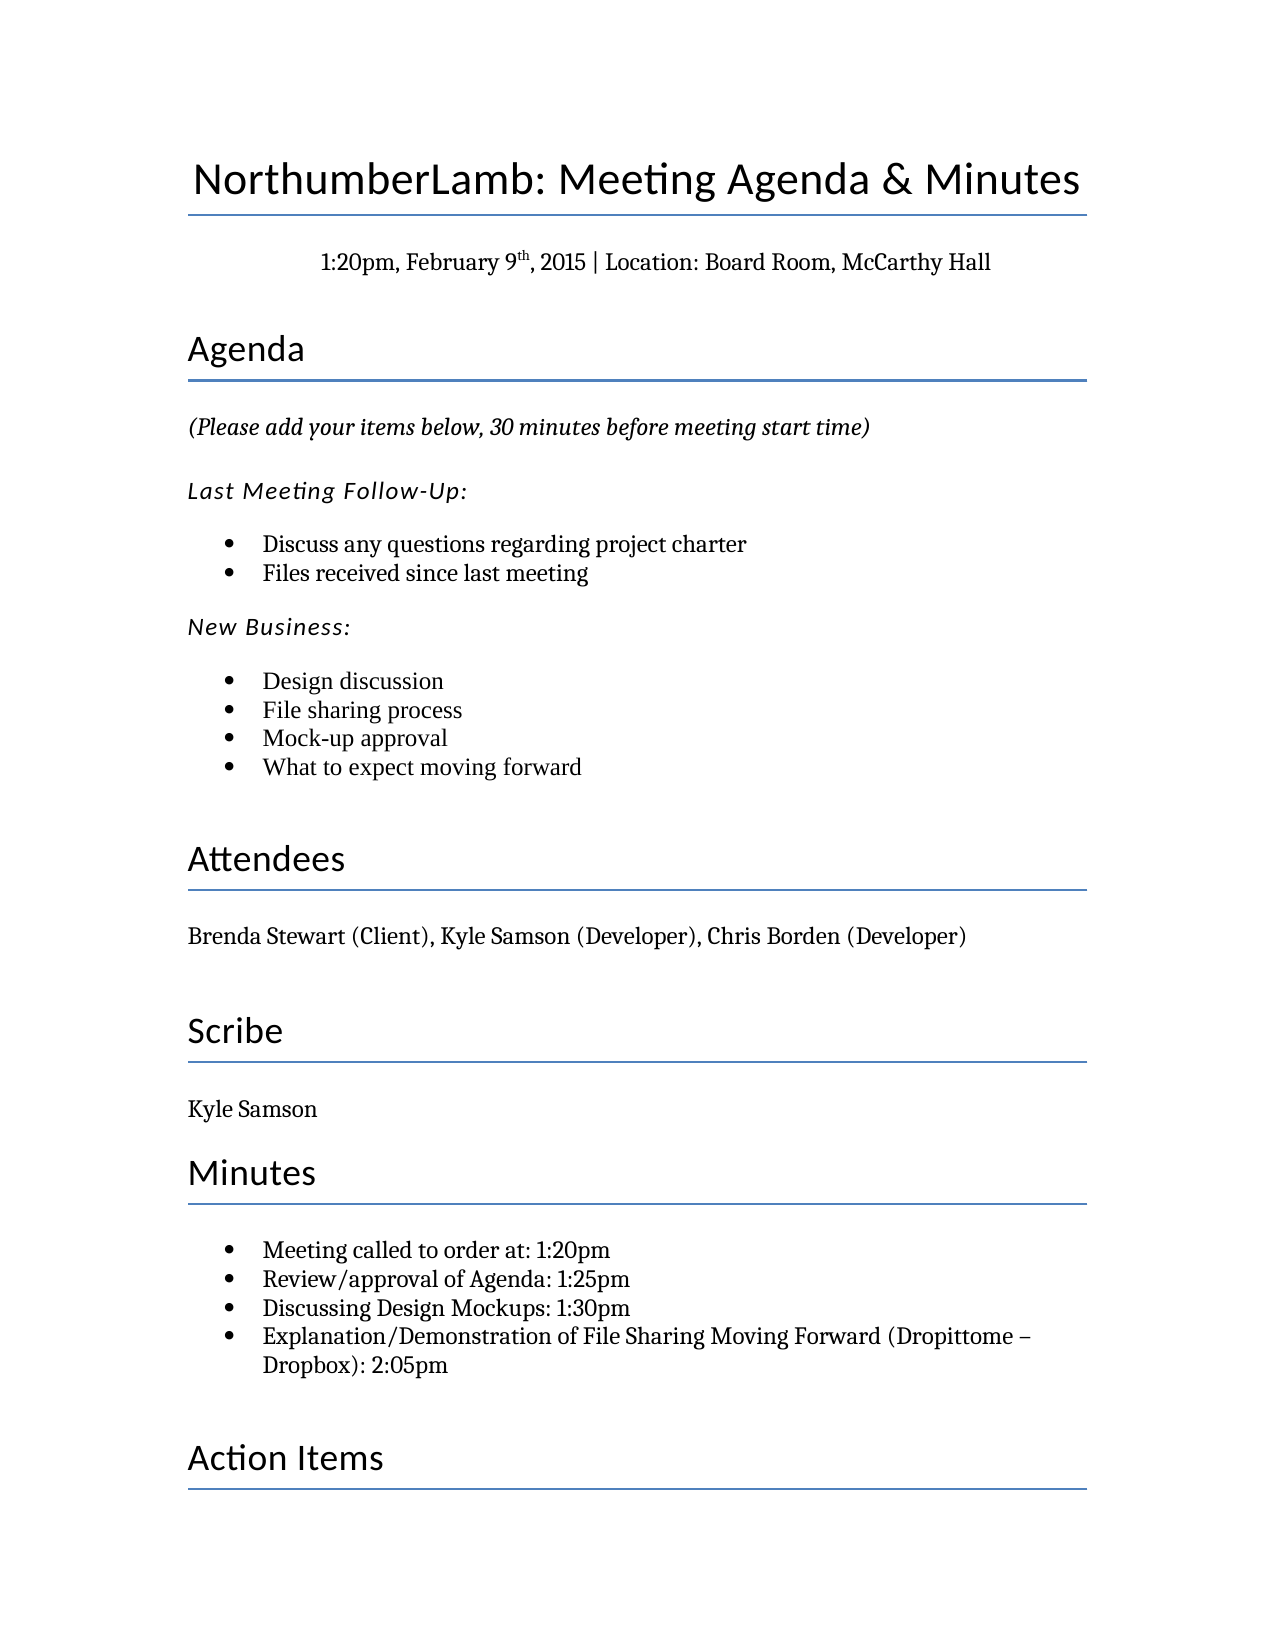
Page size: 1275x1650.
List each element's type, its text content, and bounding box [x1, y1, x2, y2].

title Scribe [187, 1007, 1087, 1063]
list File sharing process [225, 695, 1087, 723]
text Brenda Stewart (Client), Kyle Samson (Developer), Chris Borden (Developer) [187, 922, 1087, 951]
list Discuss any questions regarding project charter [225, 530, 1087, 558]
title Minutes [187, 1148, 1087, 1205]
subtitle Last Meeting Follow-Up: [187, 475, 1087, 506]
list Discussing Design Mockups: 1:30pm [225, 1293, 1087, 1322]
list Files received since last meeting [225, 558, 1087, 587]
text (Please add your items below, 30 minutes before meeting start time) [187, 413, 1087, 442]
subtitle New Business: [187, 611, 1087, 642]
list What to expect moving forward [225, 752, 1087, 781]
title Action Items [187, 1433, 1087, 1490]
text Kyle Samson [187, 1095, 1087, 1123]
list Design discussion [225, 666, 1087, 695]
list Meeting called to order at: 1:20pm [225, 1236, 1087, 1265]
title Agenda [187, 325, 1087, 382]
list Mock-up approval [225, 723, 1087, 752]
list Explanation/Demonstration of File Sharing Moving Forward (Dropittome – Dropbox): 2:05pm [225, 1322, 1087, 1380]
title Attendees [187, 835, 1087, 891]
title NorthumberLamb: Meeting Agenda & Minutes [187, 150, 1087, 216]
list Review/approval of Agenda: 1:25pm [225, 1265, 1087, 1293]
text 1:20pm, February 9th, 2015 | Location: Board Room, McCarthy Hall [225, 248, 1087, 276]
